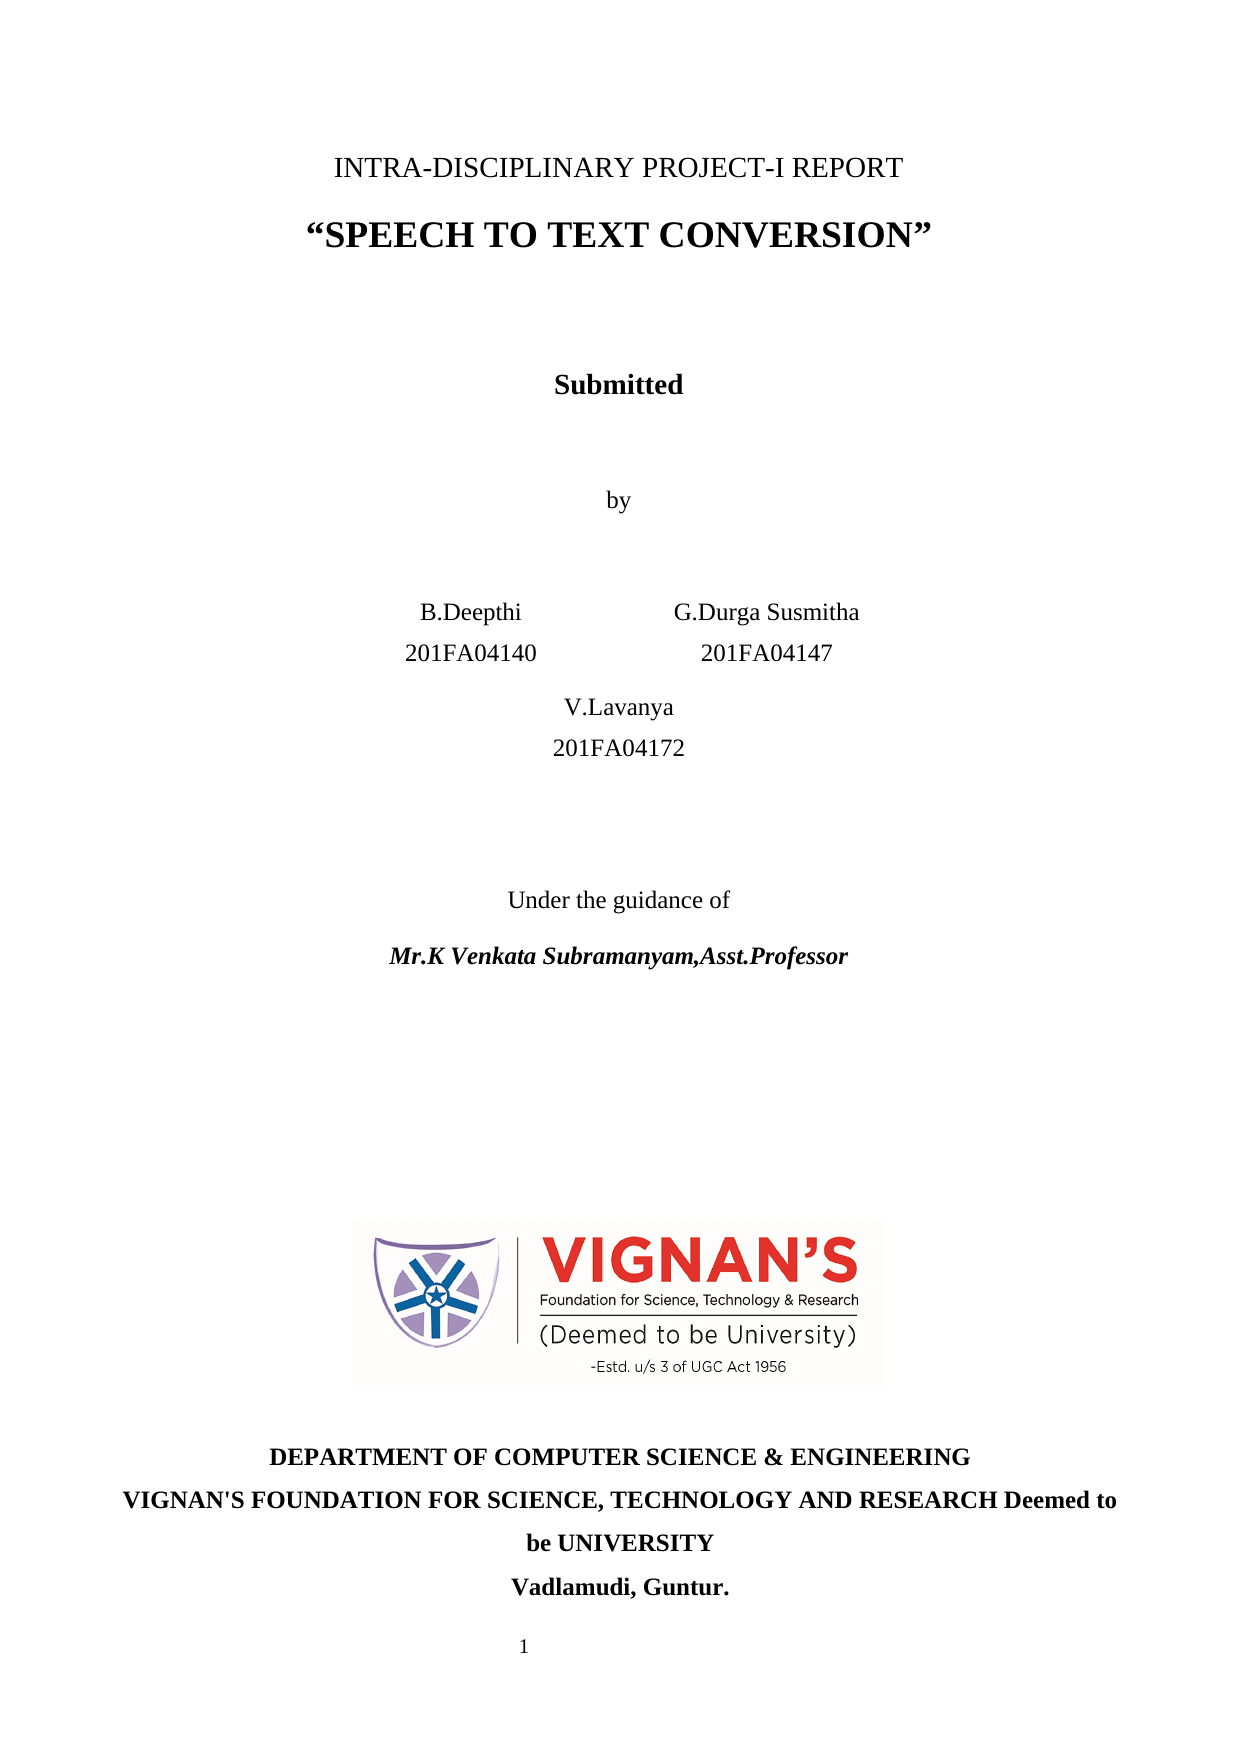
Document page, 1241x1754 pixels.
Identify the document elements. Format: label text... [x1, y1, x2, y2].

text “SPEECH TO TEXT CONVERSION” [112, 213, 1125, 256]
text Mr.K Venkata Subramanyam,Asst.Professor [112, 941, 1125, 970]
text VIGNAN'S FOUNDATION FOR SCIENCE, TECHNOLOGY AND RESEARCH Deemed to be UNIVERSITY [112, 1485, 1128, 1557]
text by [112, 486, 1125, 514]
table_cell V.Lavanya 201FA04172 [324, 692, 916, 774]
table_header G.Durga Susmitha 201FA04147 [620, 597, 916, 692]
text Under the guidance of [112, 886, 1125, 914]
text Vadlamudi, Guntur. [112, 1572, 1128, 1600]
text Submitted [112, 367, 1125, 401]
picture [352, 1219, 885, 1386]
text INTRA-DISCIPLINARY PROJECT-I REPORT [112, 150, 1125, 183]
table_header B.Deepthi 201FA04140 [324, 597, 620, 692]
text DEPARTMENT OF COMPUTER SCIENCE & ENGINEERING [112, 1442, 1128, 1471]
